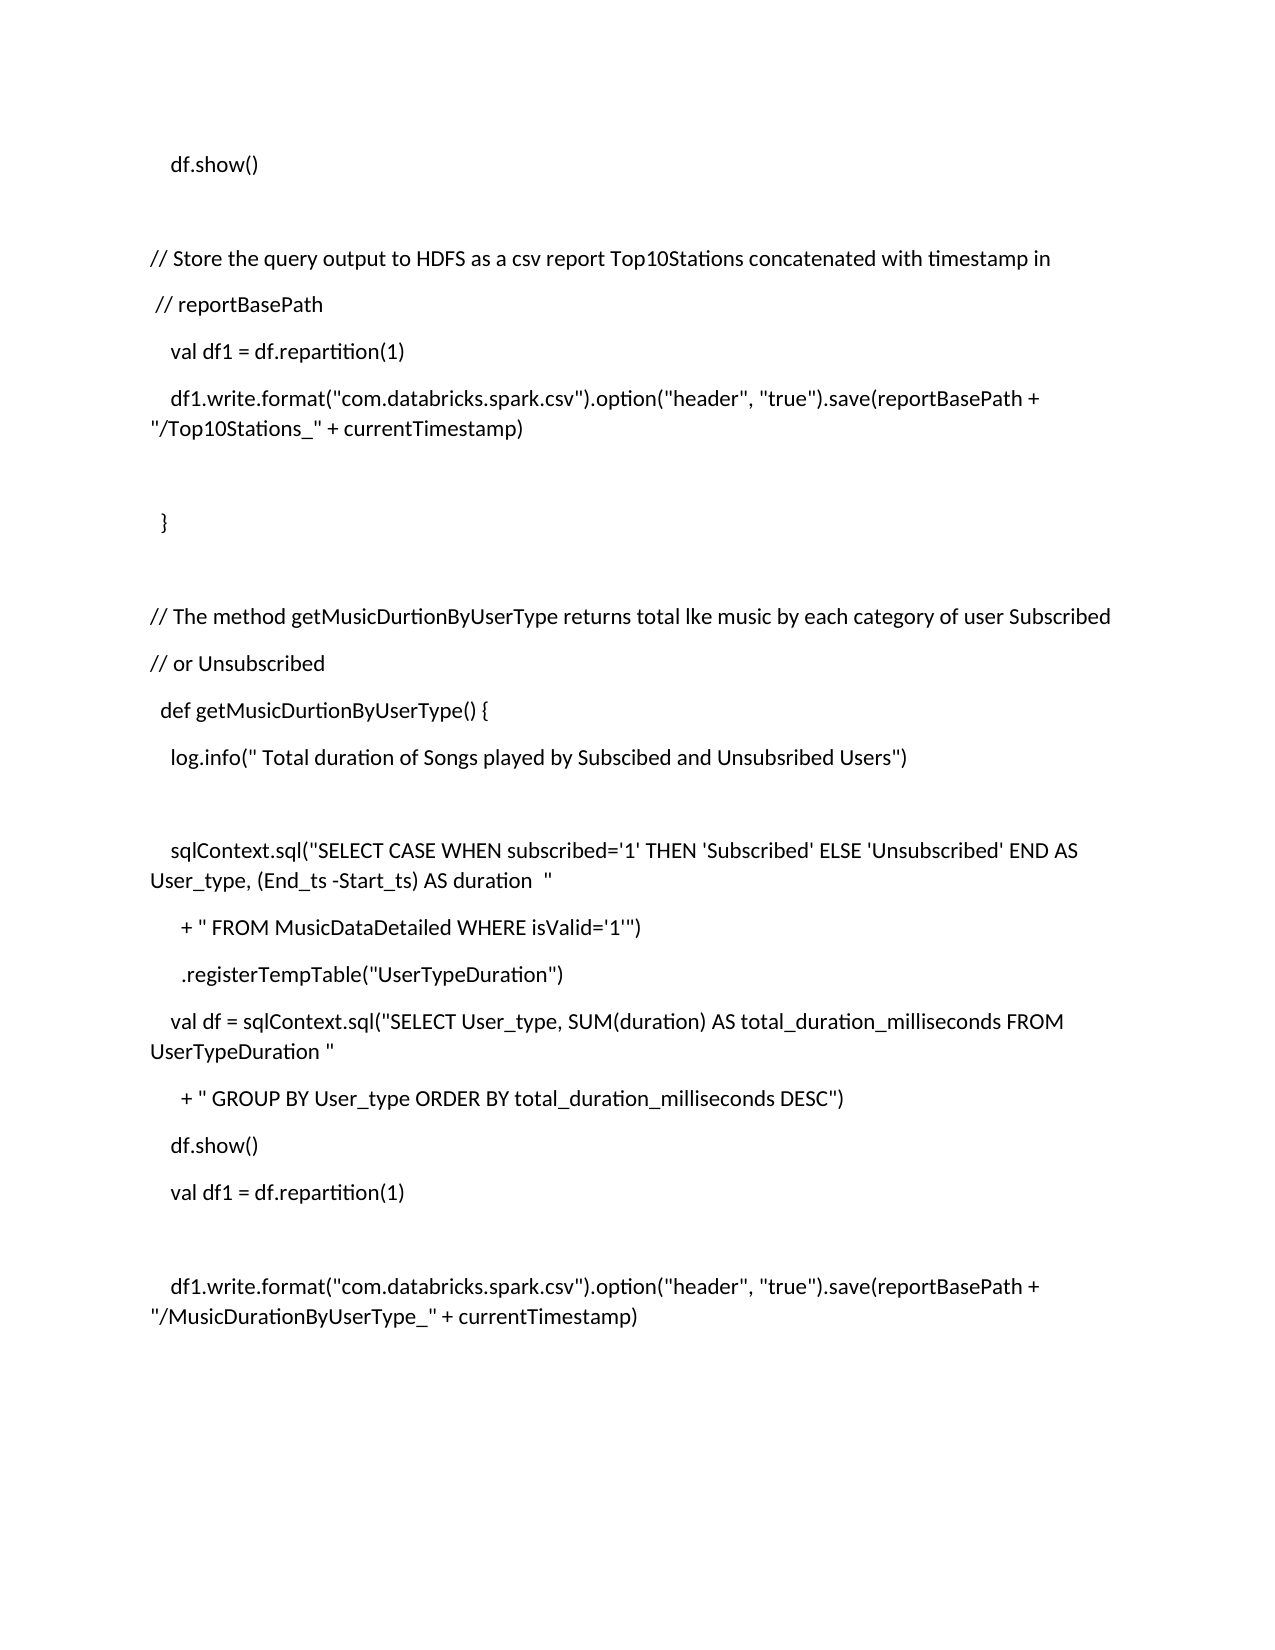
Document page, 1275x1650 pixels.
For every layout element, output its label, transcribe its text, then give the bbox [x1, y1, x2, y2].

text df1.write.format("com.databricks.spark.csv").option("header", "true").save(reportBasePath + "/MusicDurationByUserType_" + currentTimestamp) [150, 1272, 1125, 1330]
text def getMusicDurtionByUserType() { [150, 696, 1125, 724]
text // The method getMusicDurtionByUserType returns total lke music by each category of user Subscribed [150, 602, 1125, 630]
text sqlContext.sql("SELECT CASE WHEN subscribed='1' THEN 'Subscribed' ELSE 'Unsubscribed' END AS User_type, (End_ts -Start_ts) AS duration " [150, 836, 1125, 895]
text + " FROM MusicDataDetailed WHERE isValid='1'") [150, 913, 1125, 942]
text log.info(" Total duration of Songs played by Subscibed and Unsubsribed Users") [150, 743, 1125, 771]
text // or Unsubscribed [150, 649, 1125, 677]
text df1.write.format("com.databricks.spark.csv").option("header", "true").save(reportBasePath + "/Top10Stations_" + currentTimestamp) [150, 384, 1125, 443]
text // reportBasePath [150, 291, 1125, 319]
text val df1 = df.repartition(1) [150, 337, 1125, 366]
text + " GROUP BY User_type ORDER BY total_duration_milliseconds DESC") [150, 1084, 1125, 1112]
text df.show() [150, 1131, 1125, 1159]
text .registerTempTable("UserTypeDuration") [150, 960, 1125, 988]
text val df = sqlContext.sql("SELECT User_type, SUM(duration) AS total_duration_milliseconds FROM UserTypeDuration " [150, 1007, 1125, 1066]
text } [150, 508, 1125, 536]
text // Store the query output to HDFS as a csv report Top10Stations concatenated with timestamp in [150, 244, 1125, 272]
text df.show() [150, 150, 1125, 178]
text val df1 = df.repartition(1) [150, 1178, 1125, 1206]
